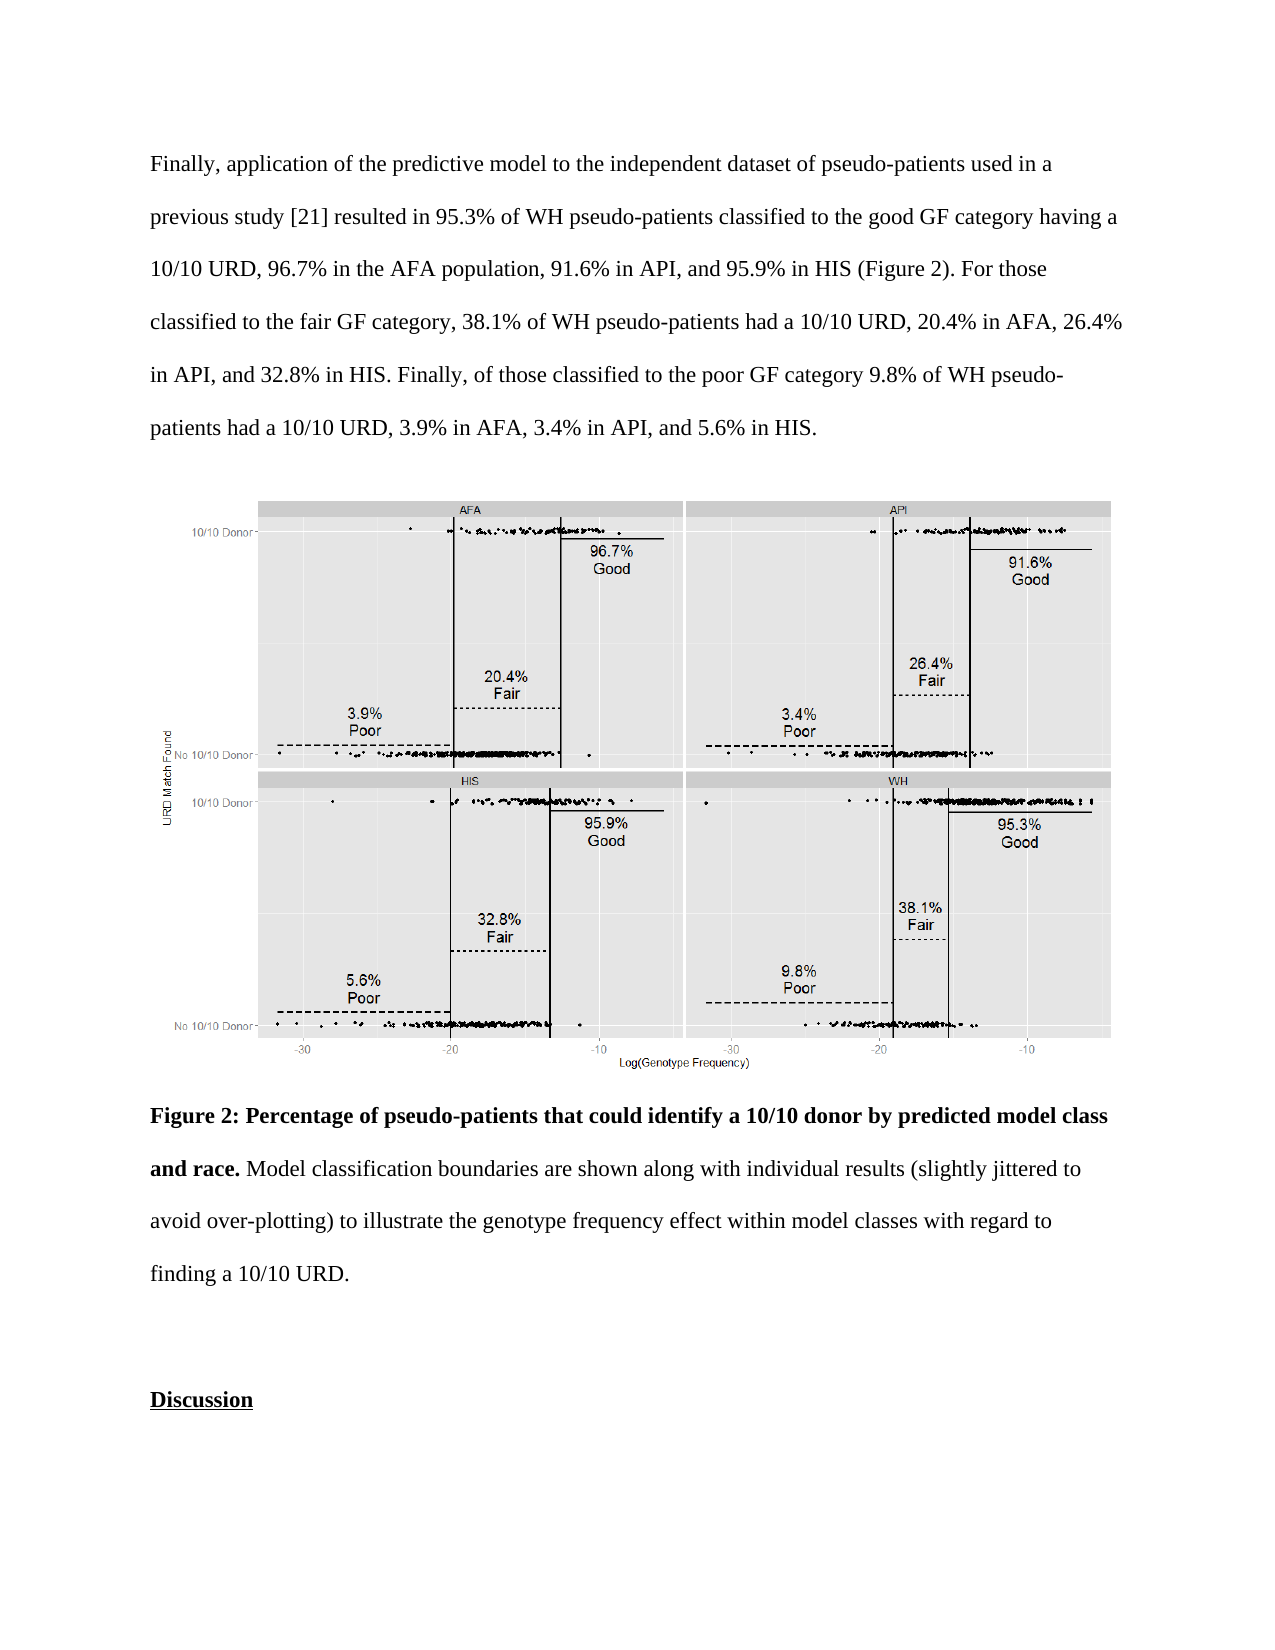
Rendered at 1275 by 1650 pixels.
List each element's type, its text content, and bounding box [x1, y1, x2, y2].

picture [150, 487, 1125, 1077]
text Discussion [150, 1386, 1125, 1413]
text Finally, application of the predictive model to the independent dataset of pseudo-patients used in a previous study [21] resulted in 95.3% of WH pseudo-patients classified to the good GF category having a 10/10 URD, 96.7% in the AFA population, 91.6% in API, and 95.9% in HIS (Figure 2). For those classified to the fair GF category, 38.1% of WH pseudo-patients had a 10/10 URD, 20.4% in AFA, 26.4% in API, and 32.8% in HIS. Finally, of those classified to the poor GF category 9.8% of WH pseudo-patients had a 10/10 URD, 3.9% in AFA, 3.4% in API, and 5.6% in HIS. [150, 150, 1125, 440]
text Figure 2: Percentage of pseudo-patients that could identify a 10/10 donor by predicted model class and race. Model classification boundaries are shown along with individual results (slightly jittered to avoid over-plotting) to illustrate the genotype frequency effect within model classes with regard to finding a 10/10 URD. [150, 1102, 1125, 1286]
